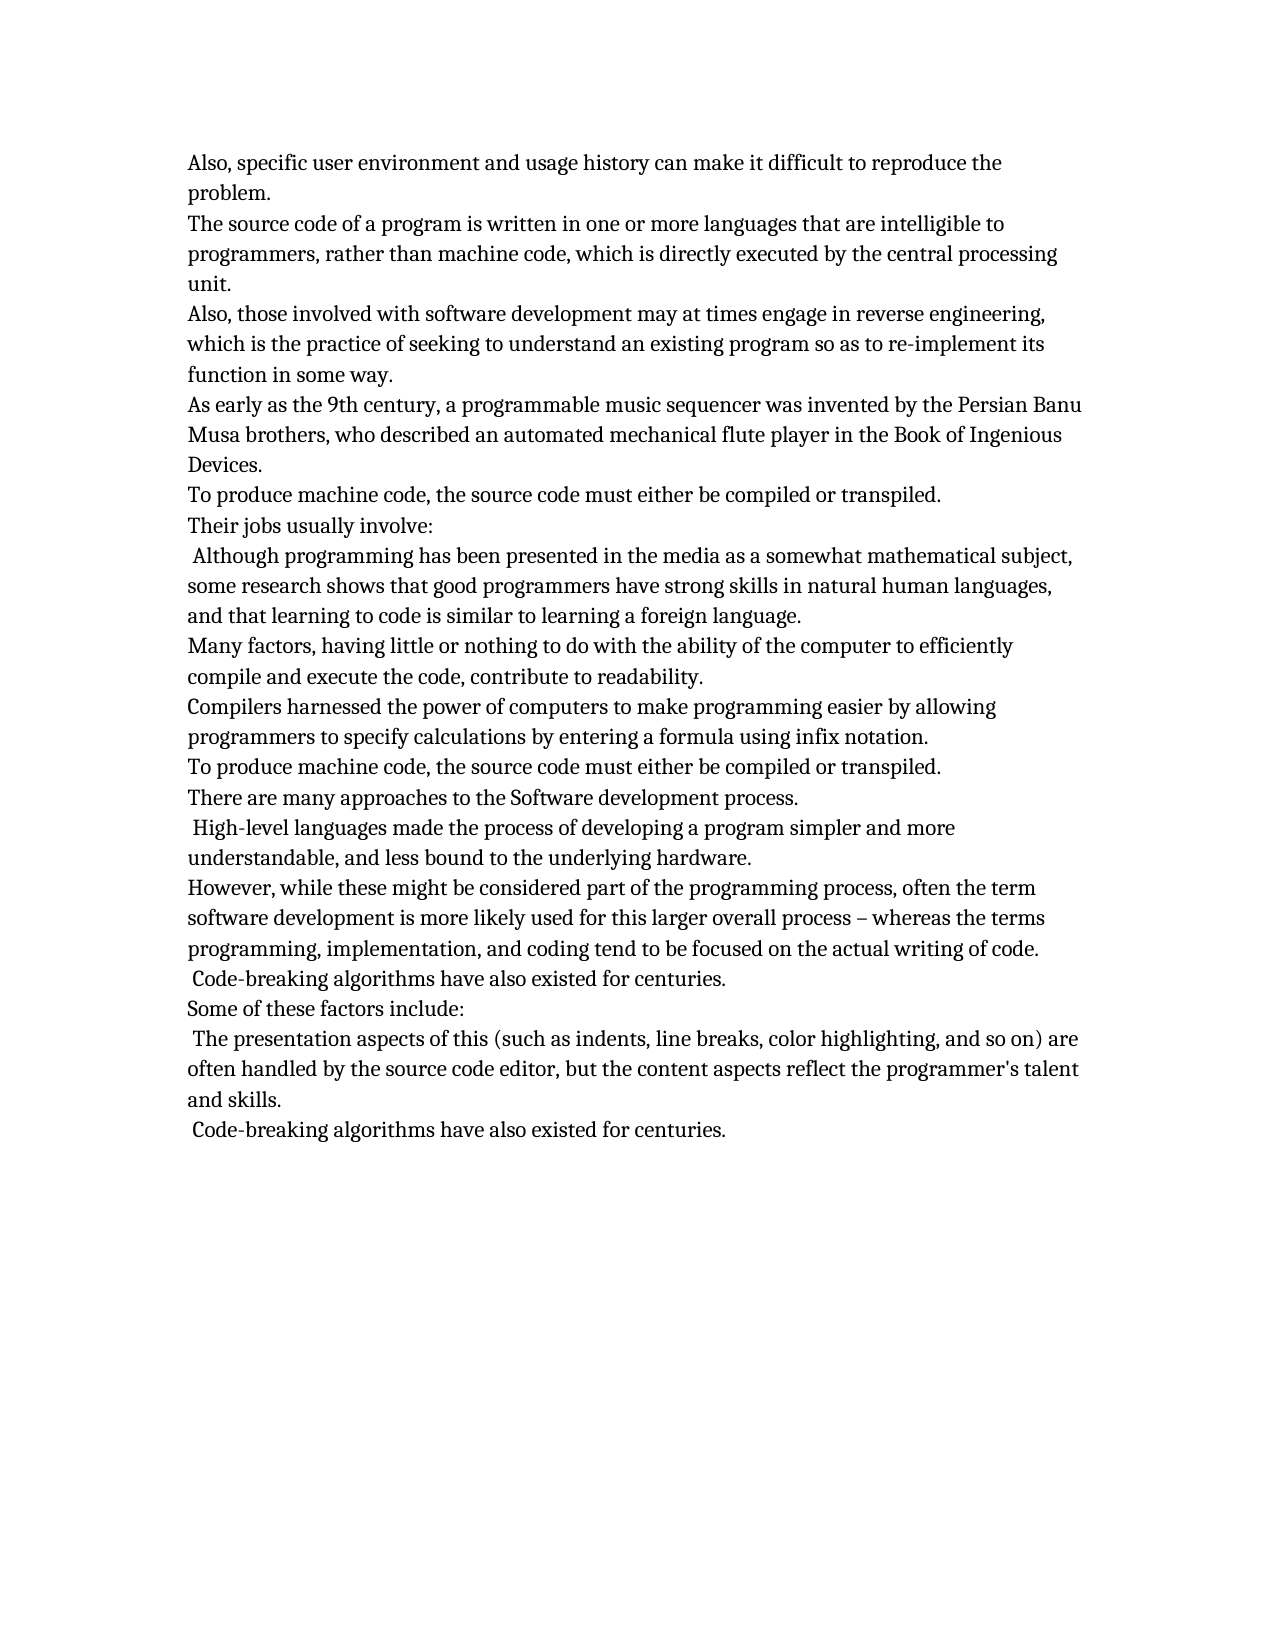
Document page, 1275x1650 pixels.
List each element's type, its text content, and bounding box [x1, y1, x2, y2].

text Also, specific user environment and usage history can make it difficult to reproduce the problem. The source code of a program is written in one or more languages that are intelligible to programmers, rather than machine code, which is directly executed by the central processing unit. Also, those involved with software development may at times engage in reverse engineering, which is the practice of seeking to understand an existing program so as to re-implement its function in some way. As early as the 9th century, a programmable music sequencer was invented by the Persian Banu Musa brothers, who described an automated mechanical flute player in the Book of Ingenious Devices. To produce machine code, the source code must either be compiled or transpiled. Their jobs usually involve: Although programming has been presented in the media as a somewhat mathematical subject, some research shows that good programmers have strong skills in natural human languages, and that learning to code is similar to learning a foreign language. Many factors, having little or nothing to do with the ability of the computer to efficiently compile and execute the code, contribute to readability. Compilers harnessed the power of computers to make programming easier by allowing programmers to specify calculations by entering a formula using infix notation. To produce machine code, the source code must either be compiled or transpiled. There are many approaches to the Software development process. High-level languages made the process of developing a program simpler and more understandable, and less bound to the underlying hardware. However, while these might be considered part of the programming process, often the term software development is more likely used for this larger overall process – whereas the terms programming, implementation, and coding tend to be focused on the actual writing of code. Code-breaking algorithms have also existed for centuries. Some of these factors include: The presentation aspects of this (such as indents, line breaks, color highlighting, and so on) are often handled by the source code editor, but the content aspects reflect the programmer's talent and skills. Code-breaking algorithms have also existed for centuries. [187, 150, 1087, 1143]
